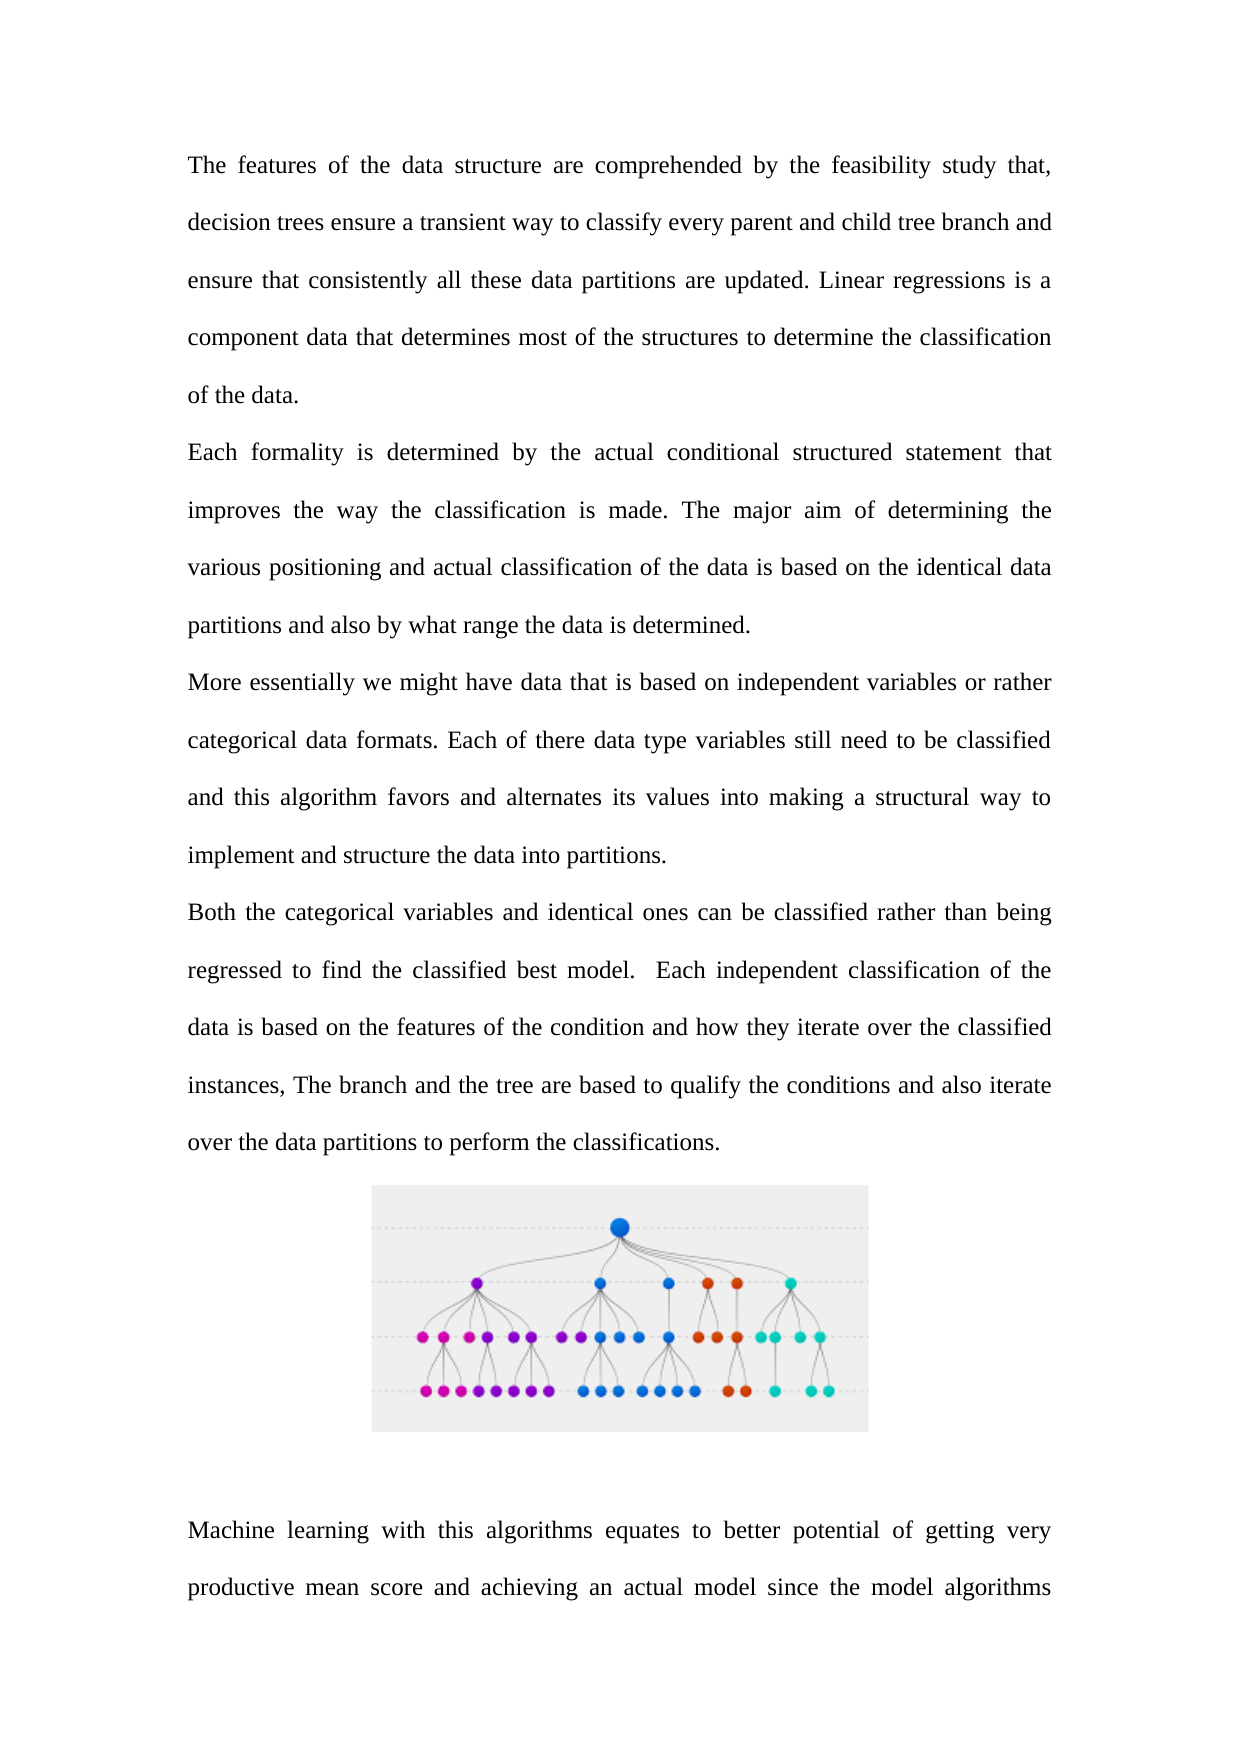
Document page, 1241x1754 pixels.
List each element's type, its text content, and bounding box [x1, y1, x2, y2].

text The features of the data structure are comprehended by the feasibility study that, decision trees ensure a transient way to classify every parent and child tree branch and ensure that consistently all these data partitions are updated. Linear regressions is a component data that determines most of the structures to determine the classification of the data. [187, 150, 1053, 409]
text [187, 1515, 1053, 1601]
text Both the categorical variables and identical ones can be classified rather than being regressed to find the classified best model. Each independent classification of the data is based on the features of the condition and how they iterate over the classified instances, The branch and the tree are based to qualify the conditions and also iterate over the data partitions to perform the classifications. [187, 897, 1053, 1156]
text More essentially we might have data that is based on independent variables or rather categorical data formats. Each of there data type variables still need to be classified and this algorithm favors and alternates its values into making a structural way to implement and structure the data into partitions. [187, 667, 1053, 869]
picture [371, 1185, 869, 1432]
text Each formality is determined by the actual conditional structured statement that improves the way the classification is made. The major aim of determining the various positioning and actual classification of the data is based on the identical data partitions and also by what range the data is determined. [187, 437, 1053, 639]
